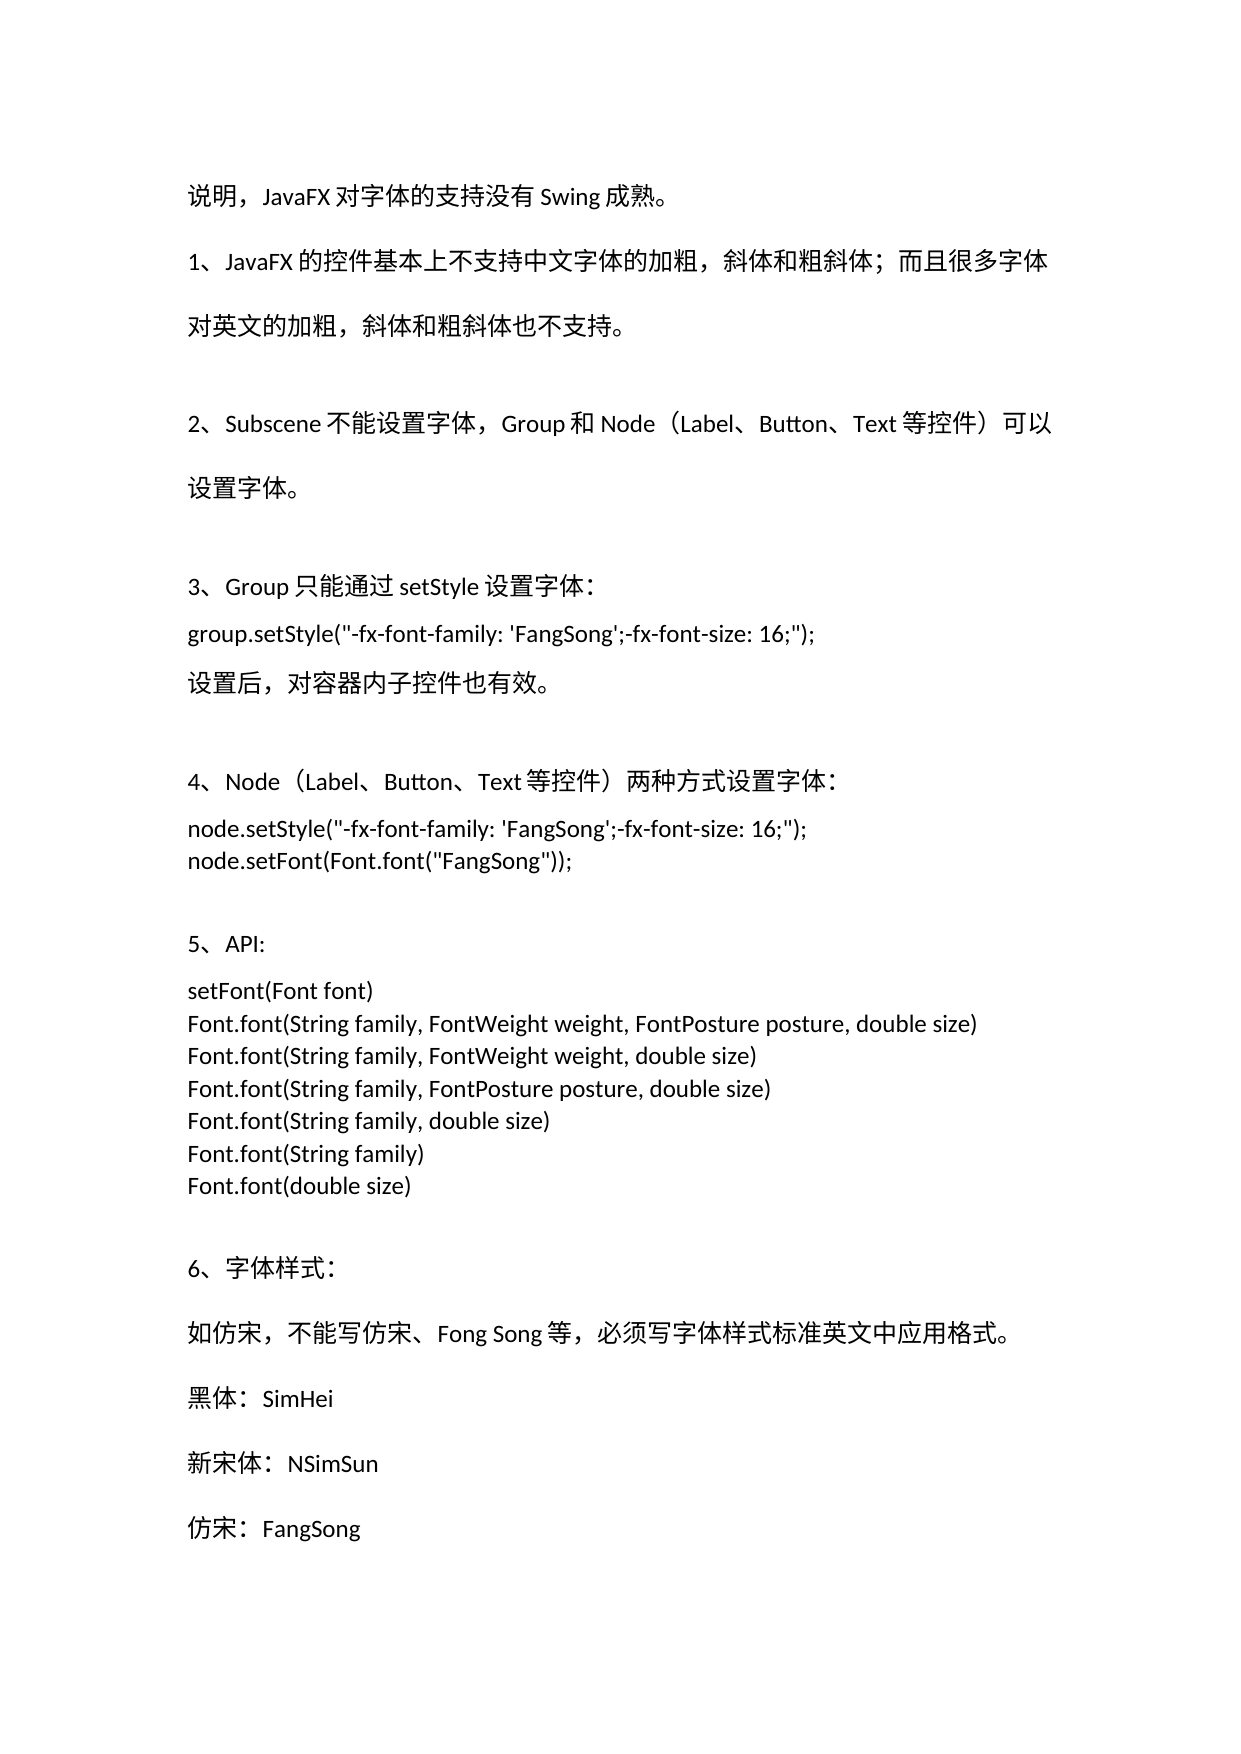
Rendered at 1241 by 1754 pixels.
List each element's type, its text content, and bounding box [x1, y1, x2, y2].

list 5、API: setFont(Font font) Font.font(String family, FontWeight weight, FontPosture posture, double size) Font.font(String family, FontWeight weight, double size) Font.font(String family, FontPosture posture, double size) Font.font(String family, double size) Font.font(String family) Font.font(double size) [187, 909, 1053, 1202]
list 1、JavaFX的控件基本上不支持中文字体的加粗，斜体和粗斜体；而且很多字体对英文的加粗，斜体和粗斜体也不支持。 [187, 227, 1053, 357]
list 3、Group只能通过setStyle设置字体： group.setStyle("-fx-font-family: 'FangSong';-fx-font-size: 16;"); 设置后，对容器内子控件也有效。 [187, 552, 1053, 714]
list 说明，JavaFX对字体的支持没有Swing成熟。 [187, 162, 1053, 227]
list 2、Subscene不能设置字体，Group和Node（Label、Button、Text等控件）可以设置字体。 [187, 389, 1053, 519]
list 4、Node（Label、Button、Text等控件）两种方式设置字体： node.setStyle("-fx-font-family: 'FangSong';-fx-font-size: 16;"); node.setFont(Font.font("FangSong")); [187, 747, 1053, 877]
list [187, 1234, 1053, 1559]
